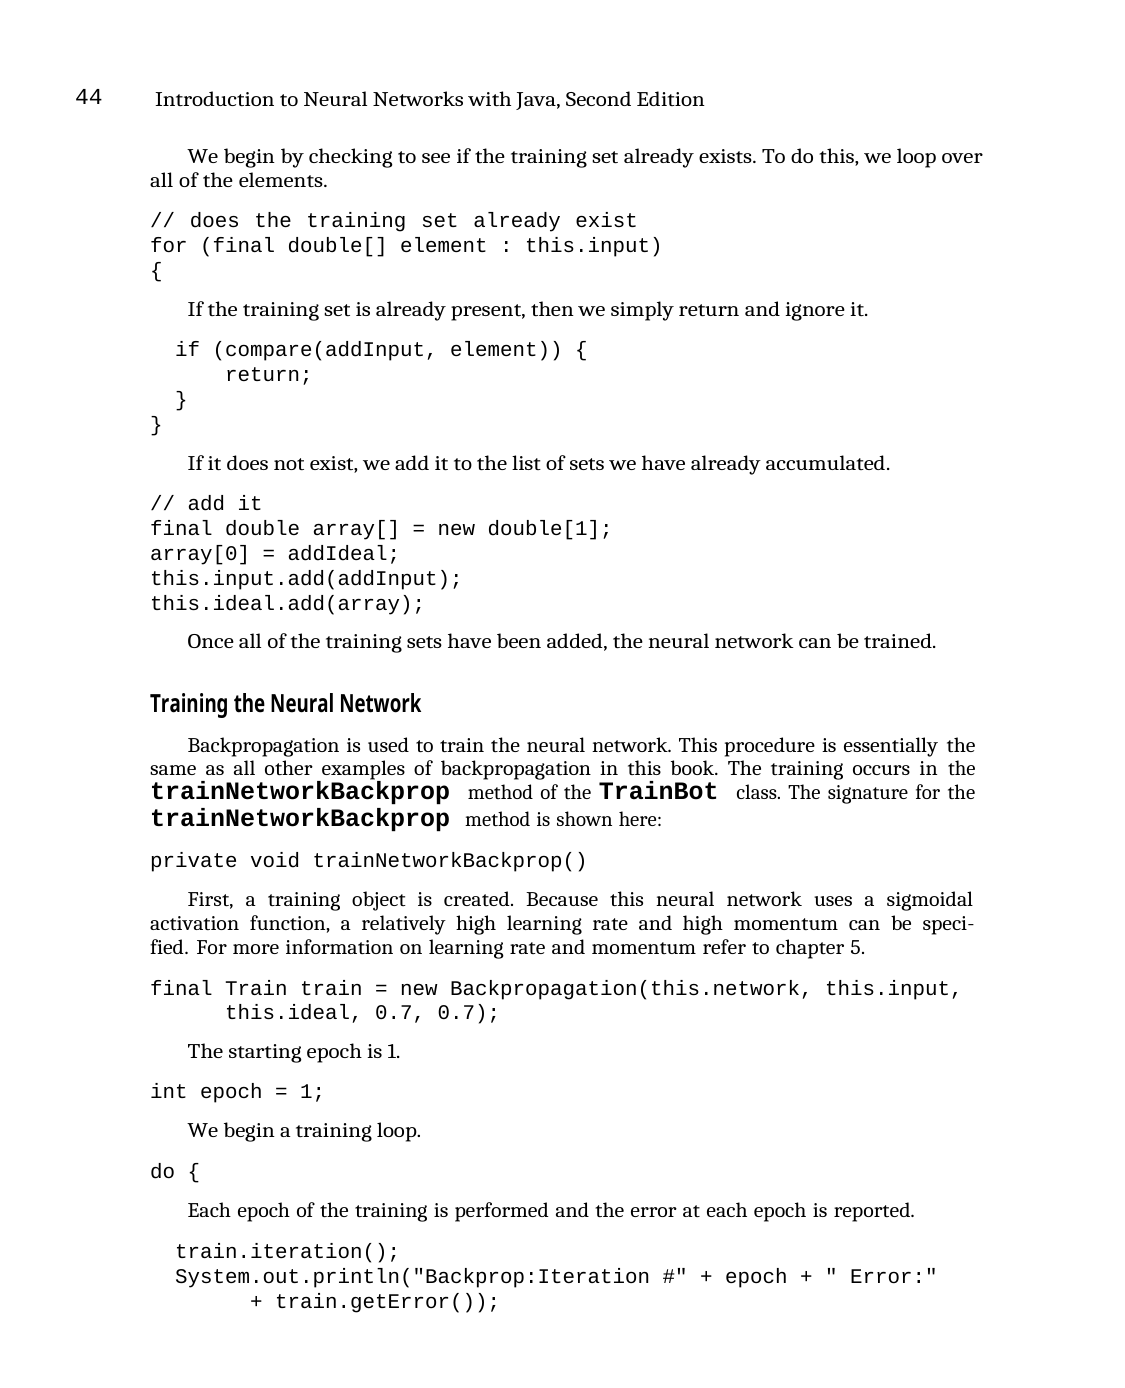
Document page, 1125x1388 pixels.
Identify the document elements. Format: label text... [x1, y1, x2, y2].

text We begin a training loop. [187, 1119, 987, 1143]
text The starting epoch is 1. [187, 1039, 987, 1063]
subtitle Training the Neural Network [150, 685, 987, 719]
text if (compare(addInput, element)) { return; [175, 339, 645, 388]
text // does the training set already exist for (final double[] element : this.input) { [150, 210, 675, 283]
text int epoch = 1; [150, 1082, 987, 1105]
text train.iteration(); [175, 1241, 987, 1264]
text System.out.println("Backprop:Iteration #" + epoch + " Error:" [175, 1266, 987, 1289]
text final Train train = new Backpropagation(this.network, this.input, this.ideal, 0.7, 0.7); [150, 977, 987, 1026]
text final double array[] = new double[1]; array[0] = addIdeal; this.input.add(addInput); this.ideal.add(array); [150, 518, 645, 616]
text + train.getError()); [250, 1291, 987, 1314]
text Once all of the training sets have been added, the neural network can be trained. [187, 630, 987, 654]
text } [150, 414, 987, 437]
text // add it [150, 493, 987, 517]
text We begin by checking to see if the training set already exists. To do this, we loop over all of the elements. [150, 144, 987, 192]
text private void trainNetworkBackprop() [150, 850, 987, 873]
text If it does not exist, we add it to the list of sets we have already accumulated. [187, 451, 987, 475]
text Each epoch of the training is performed and the error at each epoch is reported. [187, 1199, 987, 1223]
text do { [150, 1161, 987, 1185]
text Backpropagation is used to train the neural network. This procedure is essentially the same as all other examples of backpropagation in this book. The training occurs in the trainNetworkBackprop method of the TrainBot class. The signature for the trainNetworkBackprop method is shown here: [150, 735, 975, 834]
text If the training set is already present, then we simply return and ignore it. [187, 297, 987, 321]
text First, a training object is created. Because this neural network uses a sigmoidal activation function, a relatively high learning rate and high momentum can be speci- fied. For more information on learning rate and momentum refer to chapter 5. [150, 887, 975, 959]
text } [175, 389, 987, 412]
